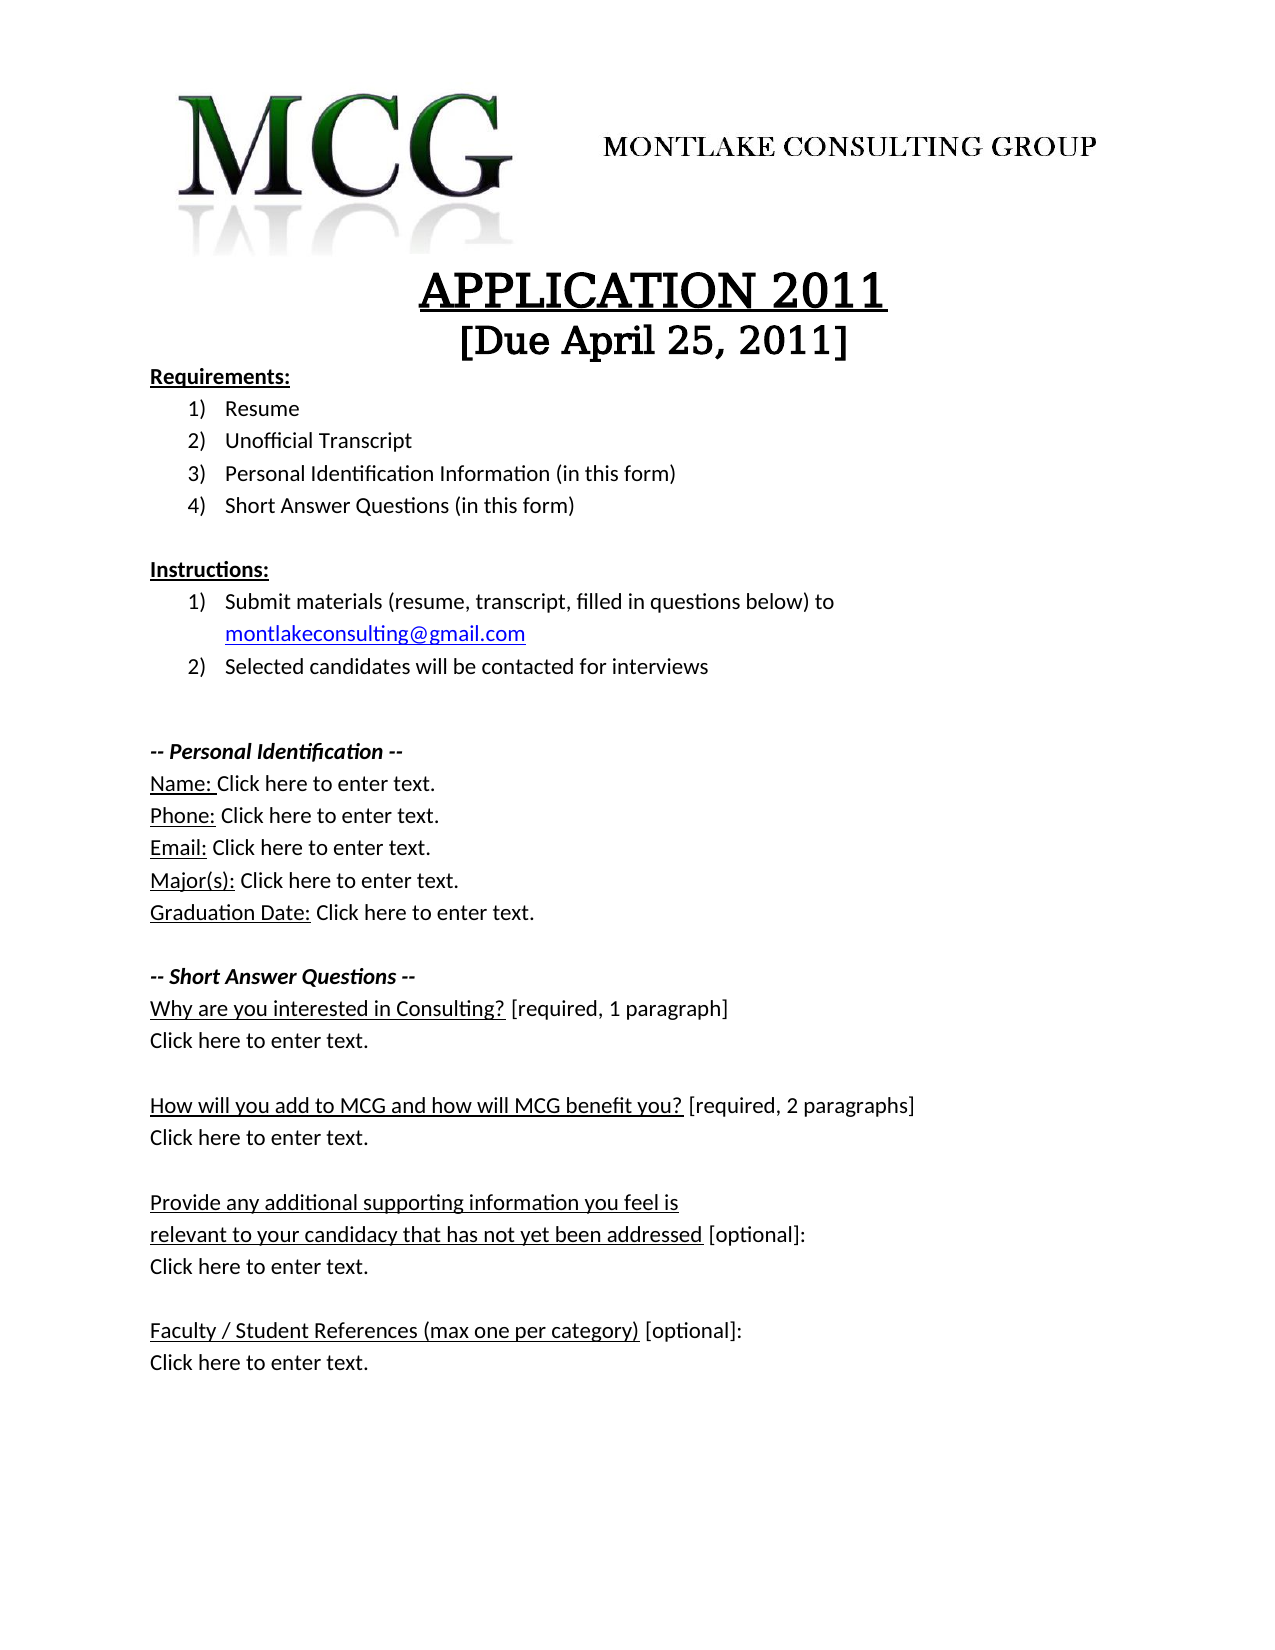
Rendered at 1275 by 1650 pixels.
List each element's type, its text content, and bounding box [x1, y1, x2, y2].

text Phone: [150, 801, 1125, 829]
text -- Short Answer Questions -- [150, 962, 1125, 990]
list Selected candidates will be contacted for interviews [187, 652, 1125, 680]
list Resume [187, 394, 1125, 422]
text Provide any additional supporting information you feel is [150, 1188, 1125, 1216]
text relevant to your candidacy that has not yet been addressed [optional]: [150, 1220, 1125, 1248]
list Unofficial Transcript [187, 426, 1125, 454]
text Email: [150, 833, 1125, 862]
text Why are you interested in Consulting? [required, 1 paragraph] [150, 994, 1125, 1022]
text How will you add to MCG and how will MCG benefit you? [required, 2 paragraphs] [150, 1091, 1125, 1119]
text Name: [150, 769, 1125, 797]
text Major(s): [150, 866, 1125, 894]
text Requirements: [150, 362, 1125, 390]
text -- Personal Identification -- [150, 737, 1125, 765]
picture [150, 57, 1127, 275]
list Personal Identification Information (in this form) [187, 459, 1125, 487]
list Submit materials (resume, transcript, filled in questions below) to montlakeconsulting@gmail.com [187, 587, 1125, 648]
text Graduation Date: [150, 898, 1125, 926]
text Faculty / Student References (max one per category) [optional]: [150, 1316, 1125, 1344]
text Instructions: [150, 555, 1125, 583]
list Short Answer Questions (in this form) [187, 491, 1125, 519]
